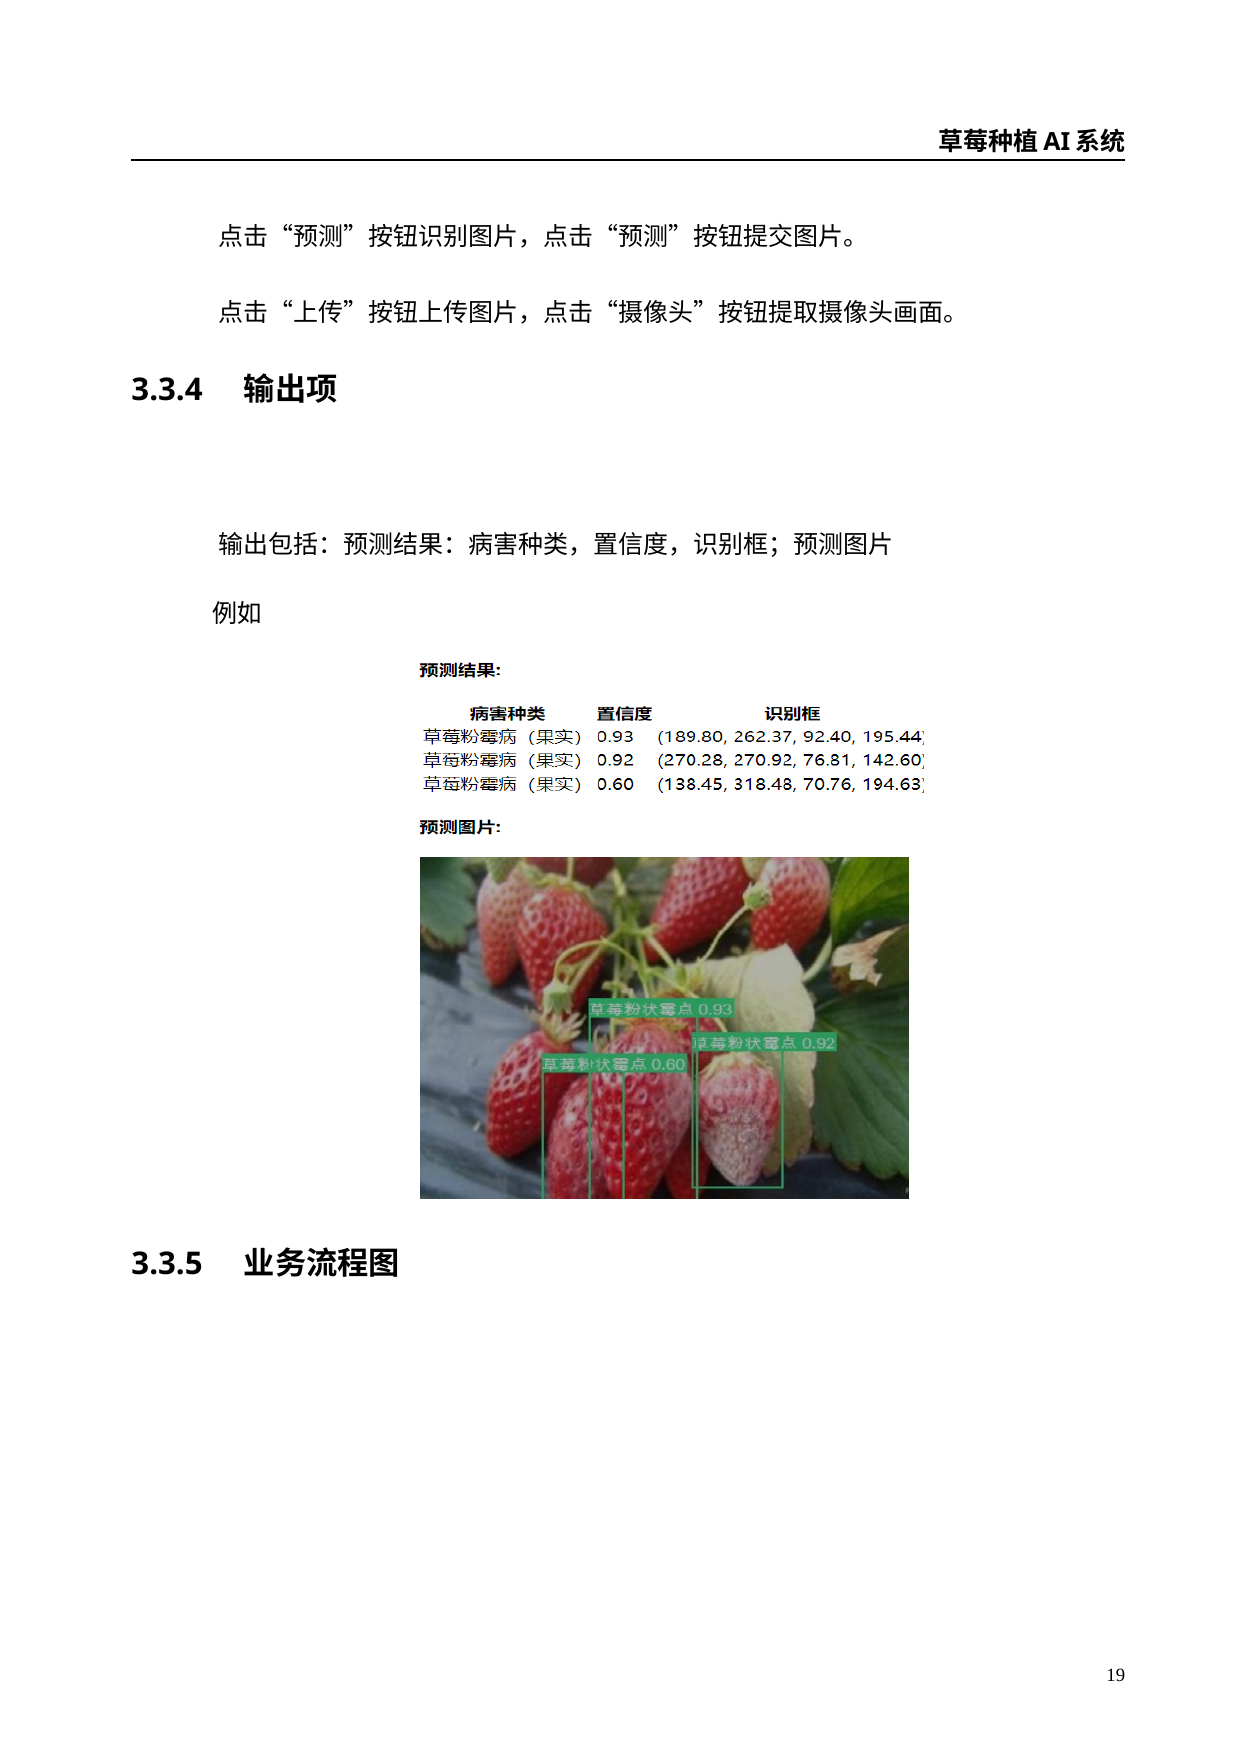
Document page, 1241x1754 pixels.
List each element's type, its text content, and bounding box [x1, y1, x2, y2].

subtitle 输出项 [131, 354, 1125, 419]
text 输出包括：预测结果：病害种类，置信度，识别框；预测图片 [212, 510, 1125, 575]
text 例如 [206, 580, 1125, 645]
picture [413, 650, 924, 1199]
subtitle 业务流程图 [131, 1228, 1125, 1293]
text 点击“上传”按钮上传图片，点击“摄像头”按钮提取摄像头画面。 [175, 278, 1125, 343]
text 点击“预测”按钮识别图片，点击“预测”按钮提交图片。 [175, 202, 1125, 267]
